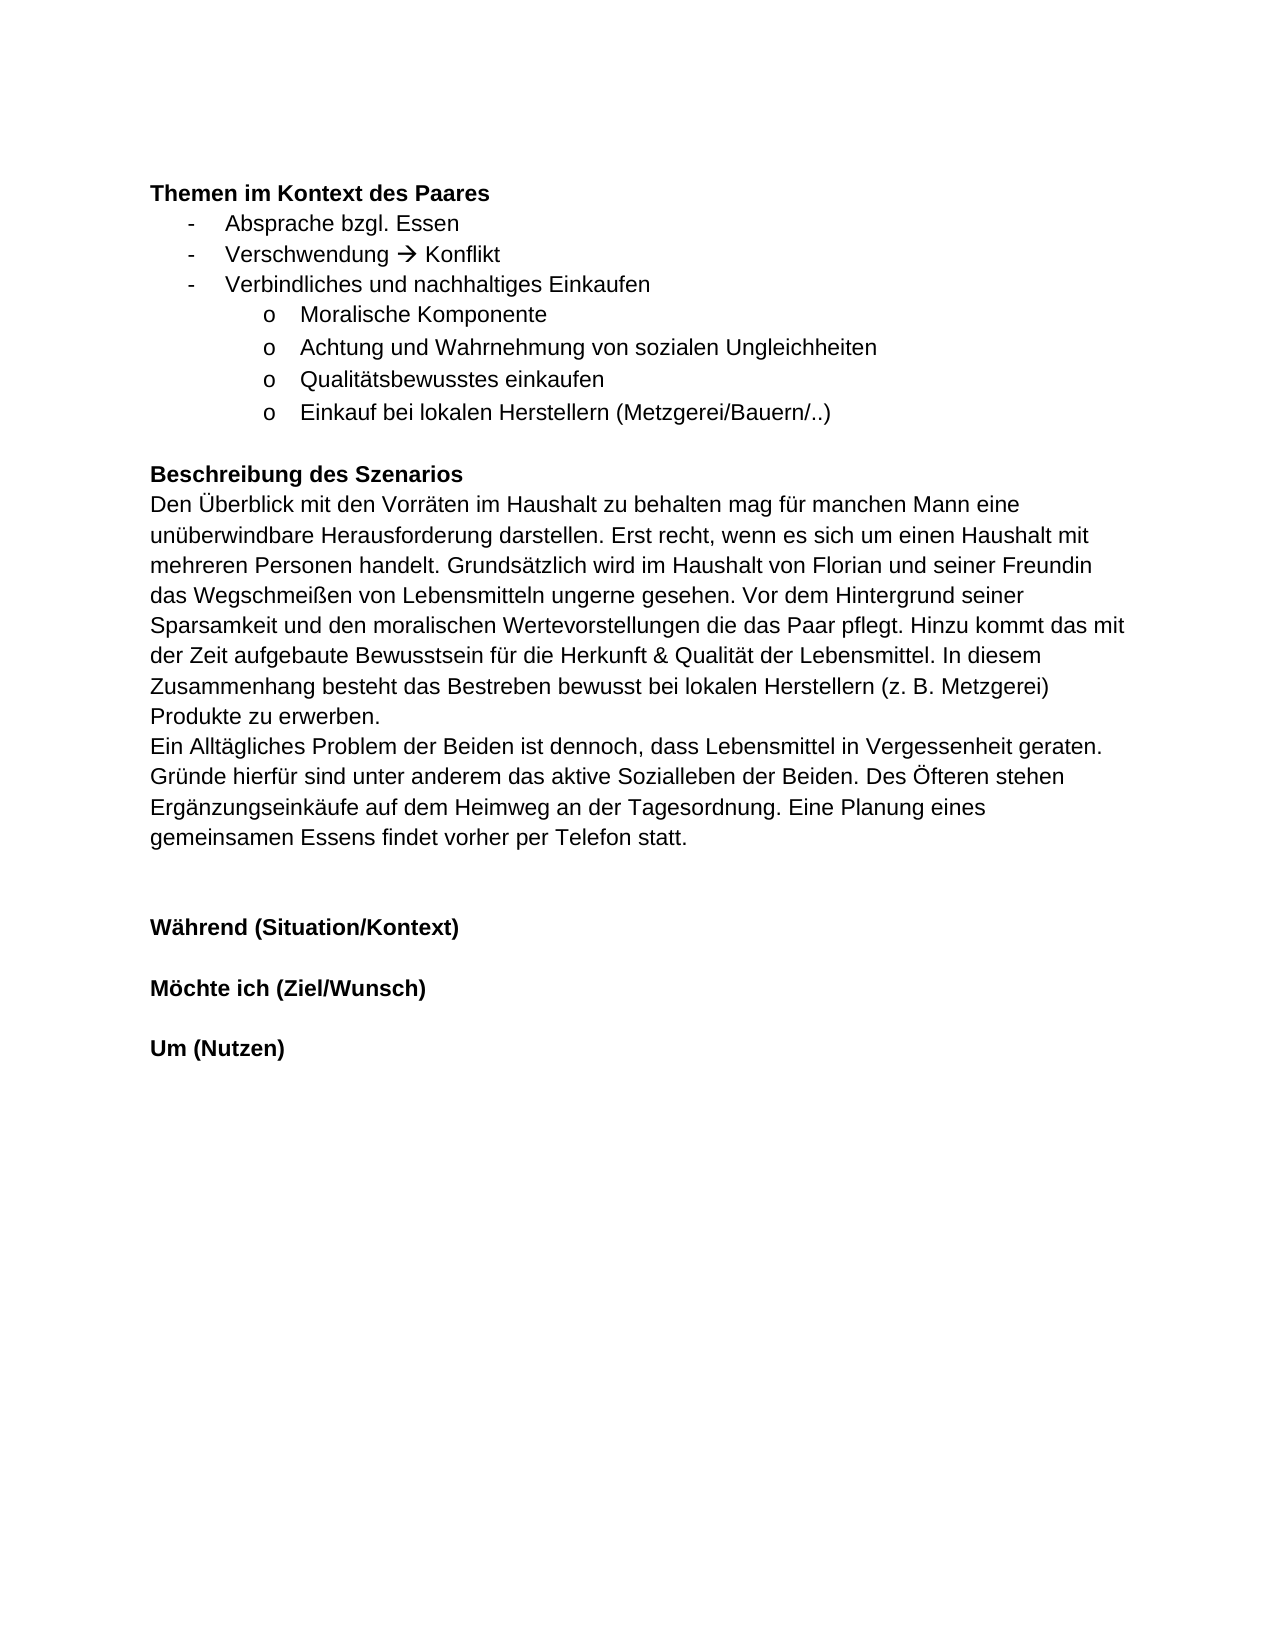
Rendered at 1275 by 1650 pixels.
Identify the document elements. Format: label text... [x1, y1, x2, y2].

text Themen im Kontext des Paares [150, 180, 1125, 207]
list Absprache bzgl. Essen [187, 210, 1125, 237]
text Beschreibung des Szenarios [150, 461, 1125, 488]
list Moralische Komponente [262, 301, 1125, 329]
list Achtung und Wahrnehmung von sozialen Ungleichheiten [262, 333, 1125, 362]
text Während (Situation/Kontext) [150, 914, 1125, 941]
list Qualitätsbewusstes einkaufen [262, 366, 1125, 394]
list Verbindliches und nachhaltiges Einkaufen [187, 271, 1125, 297]
list Einkauf bei lokalen Herstellern (Metzgerei/Bauern/..) [262, 398, 1125, 427]
text Den Überblick mit den Vorräten im Haushalt zu behalten mag für manchen Mann eine unüberwindbare Herausforderung darstellen. Erst recht, wenn es sich um einen Haushalt mit mehreren Personen handelt. Grundsätzlich wird im Haushalt von Florian und seiner Freundin das Wegschmeißen von Lebensmitteln ungerne gesehen. Vor dem Hintergrund seiner Sparsamkeit und den moralischen Wertevorstellungen die das Paar pflegt. Hinzu kommt das mit der Zeit aufgebaute Bewusstsein für die Herkunft & Qualität der Lebensmittel. In diesem Zusammenhang besteht das Bestreben bewusst bei lokalen Herstellern (z. B. Metzgerei) Produkte zu erwerben. [150, 491, 1125, 729]
text Um (Nutzen) [150, 1035, 1125, 1062]
text Ein Alltägliches Problem der Beiden ist dennoch, dass Lebensmittel in Vergessenheit geraten. Gründe hierfür sind unter anderem das aktive Sozialleben der Beiden. Des Öfteren stehen Ergänzungseinkäufe auf dem Heimweg an der Tagesordnung. Eine Planung eines gemeinsamen Essens findet vorher per Telefon statt. [150, 733, 1125, 850]
list Verschwendung Konflikt [187, 241, 1125, 267]
text Möchte ich (Ziel/Wunsch) [150, 975, 1125, 1001]
